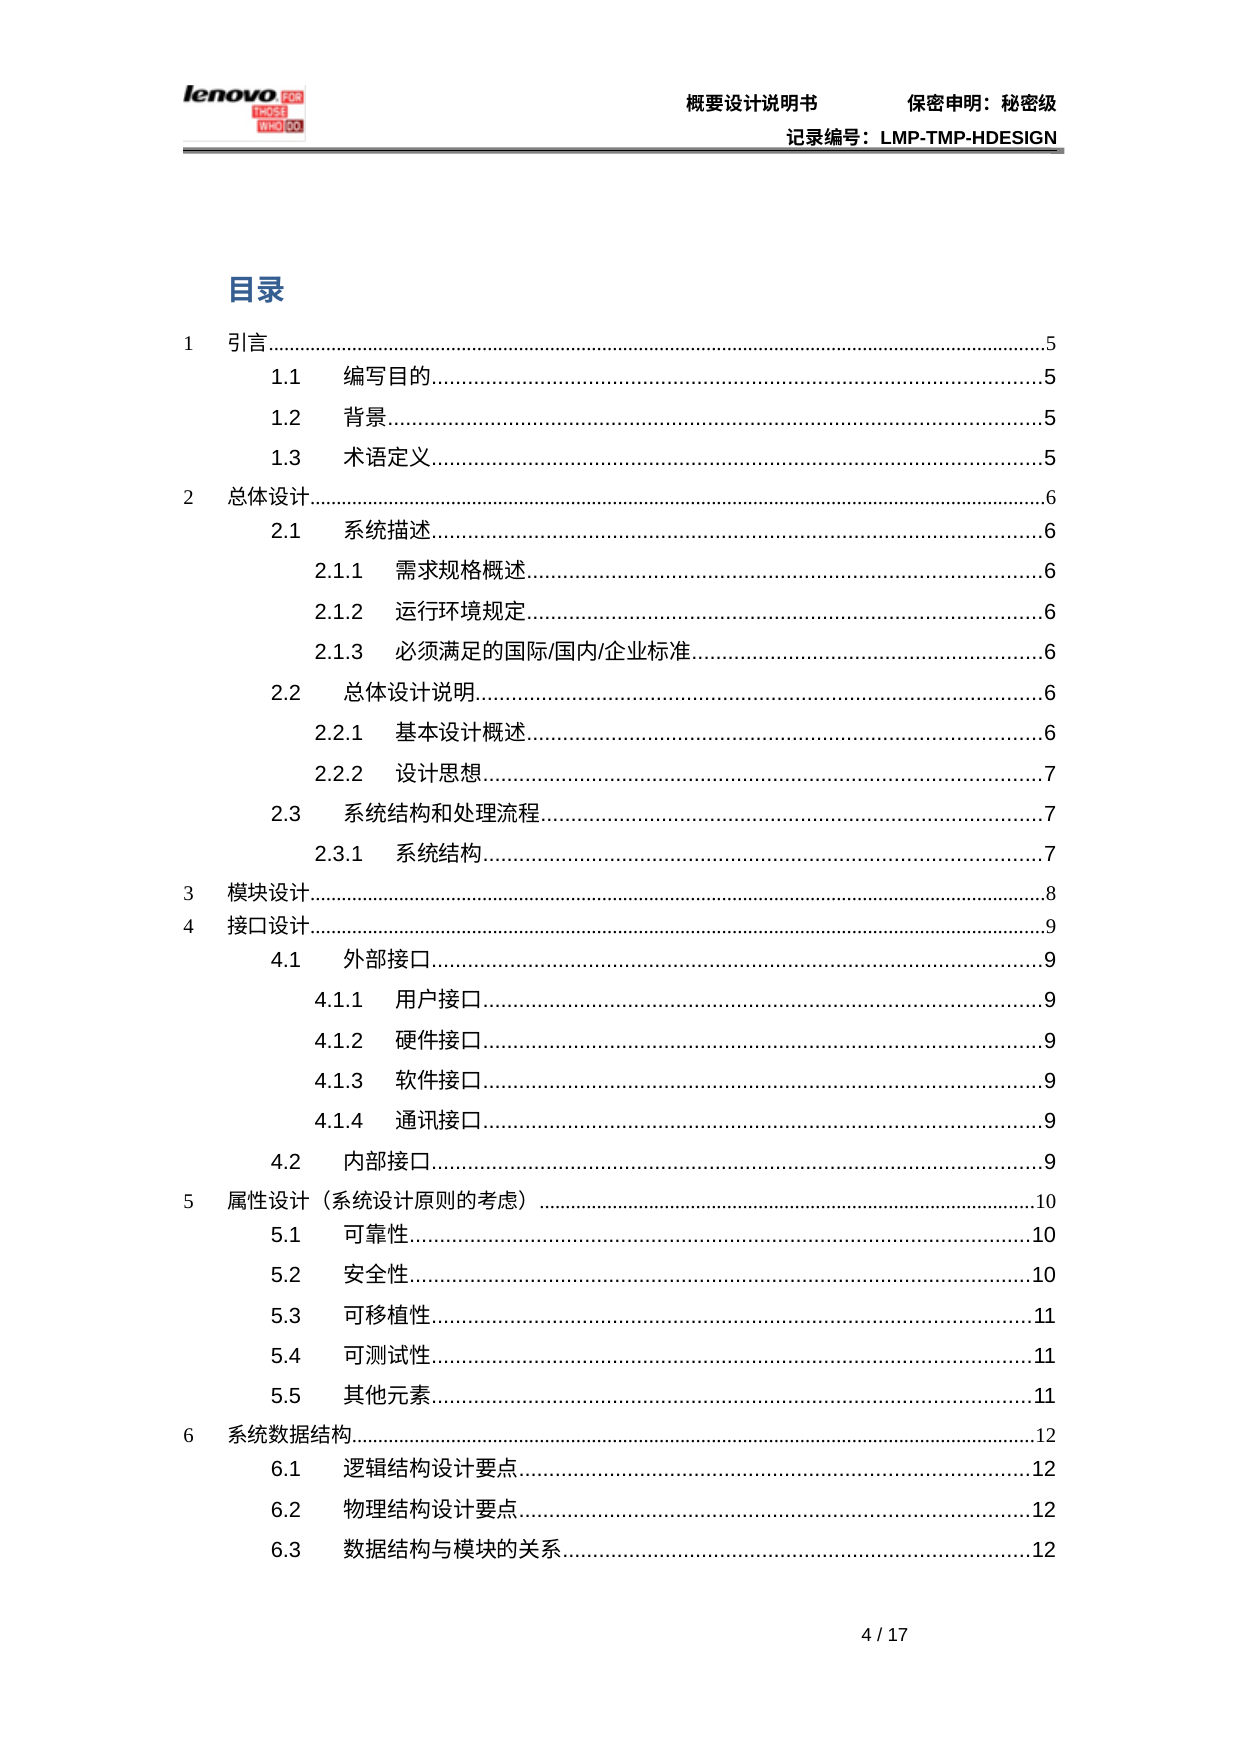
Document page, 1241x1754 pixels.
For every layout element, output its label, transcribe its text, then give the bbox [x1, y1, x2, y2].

text 4.1 外部接口 9 [227, 941, 1057, 974]
text 2.2 总体设计说明 6 [227, 674, 1057, 707]
text 4.1.1 用户接口 9 [271, 982, 1057, 1014]
text 1.1 编写目的 5 [227, 359, 1057, 391]
text 2.1.1 需求规格概述 6 [271, 553, 1057, 586]
text 2.1.3 必须满足的国际/国内/企业标准 6 [271, 634, 1057, 666]
text 6 系统数据结构 12 [183, 1418, 1057, 1451]
text 2.3 系统结构和处理流程 7 [227, 796, 1057, 828]
text 4 接口设计 9 [183, 909, 1057, 941]
text 4.2 内部接口 9 [227, 1143, 1057, 1176]
text 5.3 可移植性 11 [227, 1297, 1057, 1330]
text 5.2 安全性 10 [227, 1257, 1057, 1289]
text 2.2.2 设计思想 7 [271, 755, 1057, 788]
text 1.2 背景 5 [227, 399, 1057, 432]
picture [183, 85, 307, 143]
text 2.2.1 基本设计概述 6 [271, 715, 1057, 747]
text 2.3.1 系统结构 7 [271, 836, 1057, 868]
text 1.3 术语定义 5 [227, 440, 1057, 472]
text 6.1 逻辑结构设计要点 12 [227, 1451, 1057, 1483]
text 4.1.2 硬件接口 9 [271, 1022, 1057, 1055]
text 2 总体设计 6 [183, 480, 1057, 513]
text 5.1 可靠性 10 [227, 1216, 1057, 1249]
text 6.2 物理结构设计要点 12 [227, 1491, 1057, 1524]
text 4.1.4 通讯接口 9 [271, 1103, 1057, 1136]
text 3 模块设计 8 [183, 876, 1057, 909]
subtitle 目录 [183, 255, 1057, 320]
text 5.5 其他元素 11 [227, 1378, 1057, 1411]
text 4.1.3 软件接口 9 [271, 1063, 1057, 1095]
text 2.1 系统描述 6 [227, 513, 1057, 545]
text 5.4 可测试性 11 [227, 1338, 1057, 1370]
text 6.3 数据结构与模块的关系 12 [227, 1532, 1057, 1564]
text 2.1.2 运行环境规定 6 [271, 593, 1057, 626]
text 1 引言 5 [183, 326, 1057, 359]
text 5 属性设计（系统设计原则的考虑） 10 [183, 1184, 1057, 1216]
